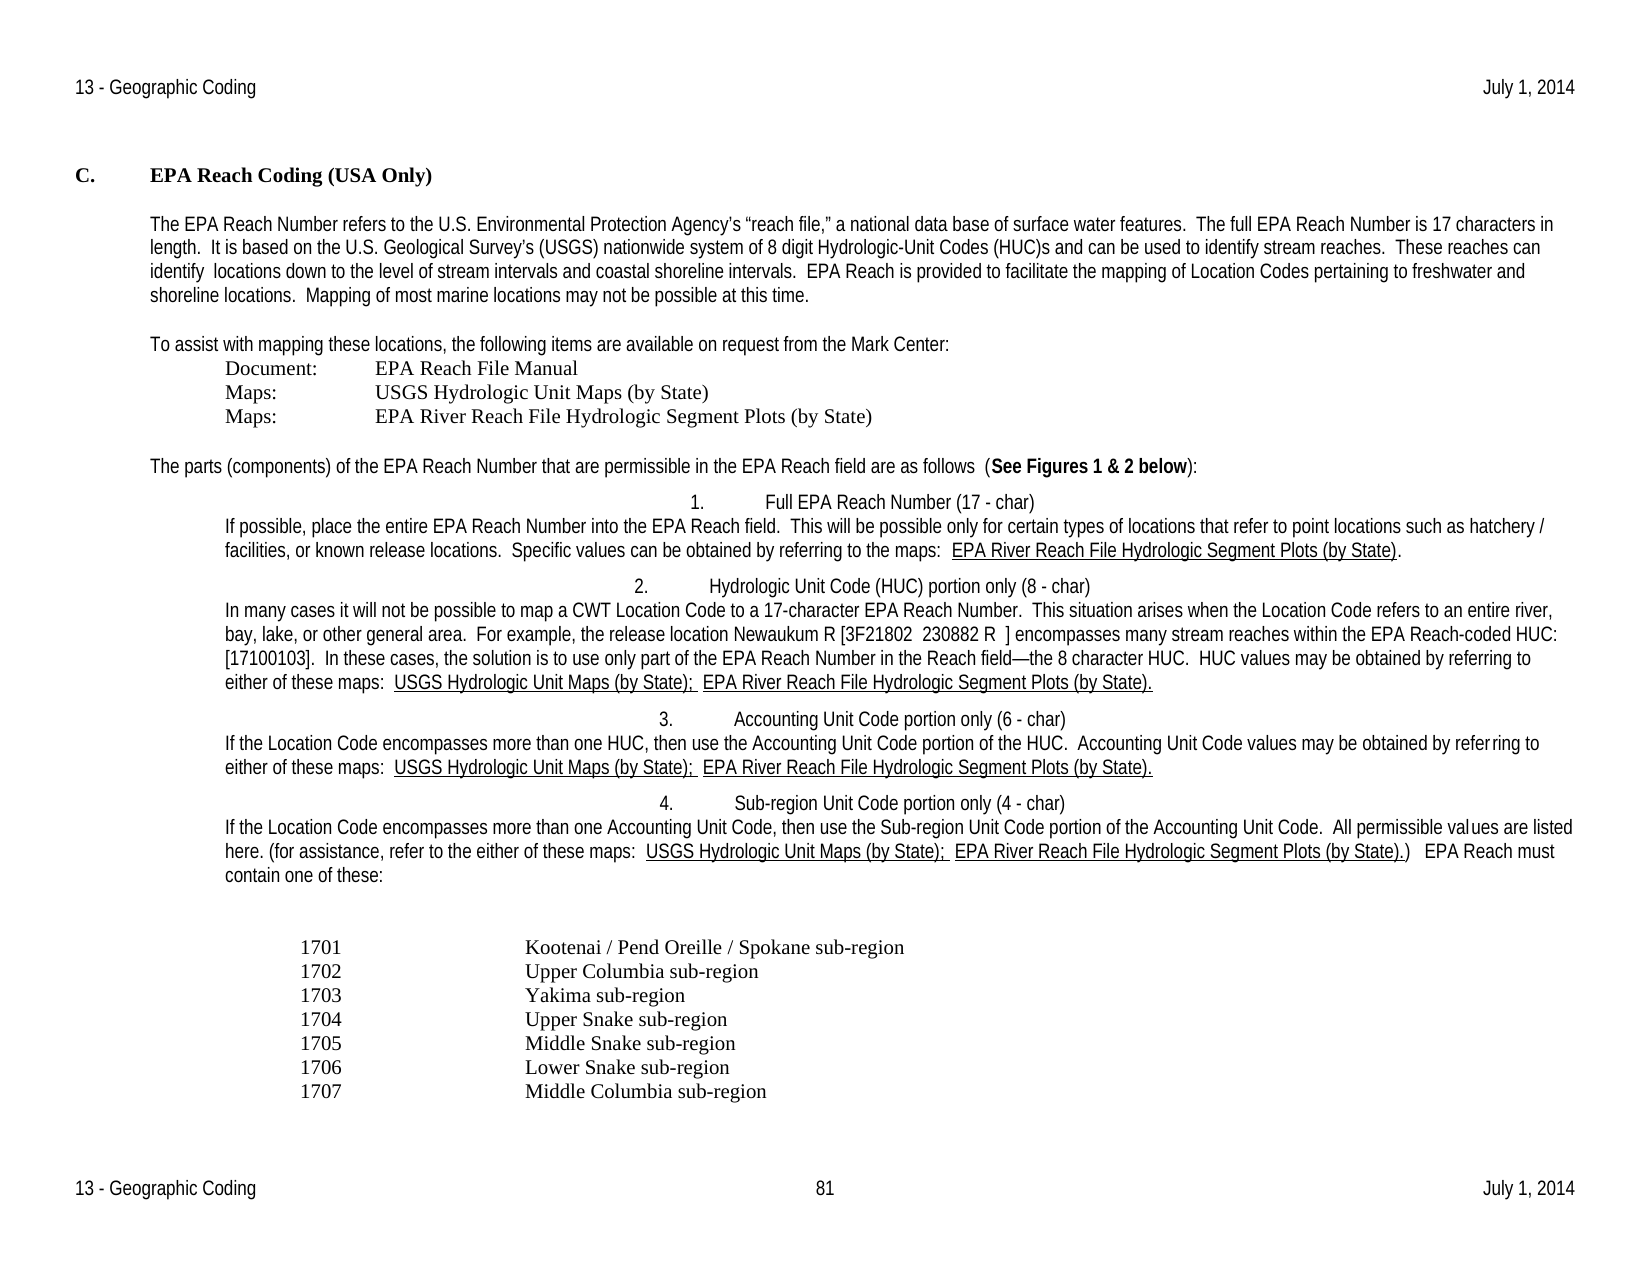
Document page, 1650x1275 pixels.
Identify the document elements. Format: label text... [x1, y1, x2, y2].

text 1703 Yakima sub-region [300, 983, 1575, 1007]
text Document: EPA Reach File Manual [150, 356, 1575, 380]
text 1704 Upper Snake sub-region [300, 1007, 1575, 1031]
text 1. Full EPA Reach Number (17 - char) [150, 490, 1575, 514]
text Maps: USGS Hydrologic Unit Maps (by State) [150, 380, 1575, 404]
text 4. Sub-region Unit Code portion only (4 - char) [150, 791, 1575, 815]
text EPA Reach Coding (USA Only) [75, 162, 1575, 187]
text 1701 Kootenai / Pend Oreille / Spokane sub-region [300, 935, 1575, 959]
text 3. Accounting Unit Code portion only (6 - char) [150, 707, 1575, 731]
text 1707 Middle Columbia sub-region [300, 1079, 1575, 1103]
text If the Location Code encompasses more than one Accounting Unit Code, then use the Sub-region Unit Code portion of the Accounting Unit Code. All permissible values are listed here. (for assistance, refer to the either of these maps: USGS Hydrologic Unit Maps (by State); EPA River Reach File Hydrologic Segment Plots (by State).) EPA Reach must contain one of these: [150, 815, 1575, 887]
text 1706 Lower Snake sub-region [300, 1055, 1575, 1079]
text 1702 Upper Columbia sub-region [300, 959, 1575, 983]
text In many cases it will not be possible to map a Location Code to a 17-character EPA Reach Number. This situation arises when the Location Code refers to an entire river, bay, lake, or other general area. For example, the release location Newaukum R [3F21802 230882 R ] encompasses many stream reaches within the EPA Reach-coded HUC: [17100103]. In these cases, the solution is to use only part of the EPA Reach Number in the Reach field—the 8 character HUC. HUC values may be obtained by referring to either of these maps: USGS Hydrologic Unit Maps (by State); EPA River Reach File Hydrologic Segment Plots (by State). [225, 598, 1575, 694]
text The parts (components) of the EPA Reach Number that are permissible in the EPA Reach field are as follows (See Figures 1 & 2 below): [150, 453, 1575, 477]
text Maps: EPA River Reach File Hydrologic Segment Plots (by State) [150, 404, 1575, 428]
text To assist with mapping these locations, the following items are available on request from the Mark Center: [150, 332, 1575, 356]
text 2. Hydrologic Unit Code (HUC) portion only (8 - char) [150, 574, 1575, 598]
text The EPA Reach Number refers to the U.S. Environmental Protection Agency’s “reach file,” a national data base of surface water features. The full EPA Reach Number is 17 characters in length. It is based on the U.S. Geological Survey’s (USGS) nationwide system of 8 digit Hydrologic-Unit Codes (HUC)s and can be used to identify stream reaches. These reaches can identify locations down to the level of stream intervals and coastal shoreline intervals. EPA Reach is provided to facilitate the mapping of Location Codes pertaining to freshwater and shoreline locations. Mapping of most marine locations may not be possible at this time. [150, 212, 1575, 307]
text If possible, place the entire EPA Reach Number into the EPA Reach field. This will be possible only for certain types of locations that refer to point locations such as hatchery / facilities, or known release locations. Specific values can be obtained by referring to the maps: EPA River Reach File Hydrologic Segment Plots (by State). [225, 514, 1575, 562]
text If the Location Code encompasses more than one HUC, then use the Accounting Unit Code portion of the HUC. Accounting Unit Code values may be obtained by referring to either of these maps: USGS Hydrologic Unit Maps (by State); EPA River Reach File Hydrologic Segment Plots (by State). [225, 731, 1575, 778]
text 1705 Middle Snake sub-region [300, 1031, 1575, 1055]
